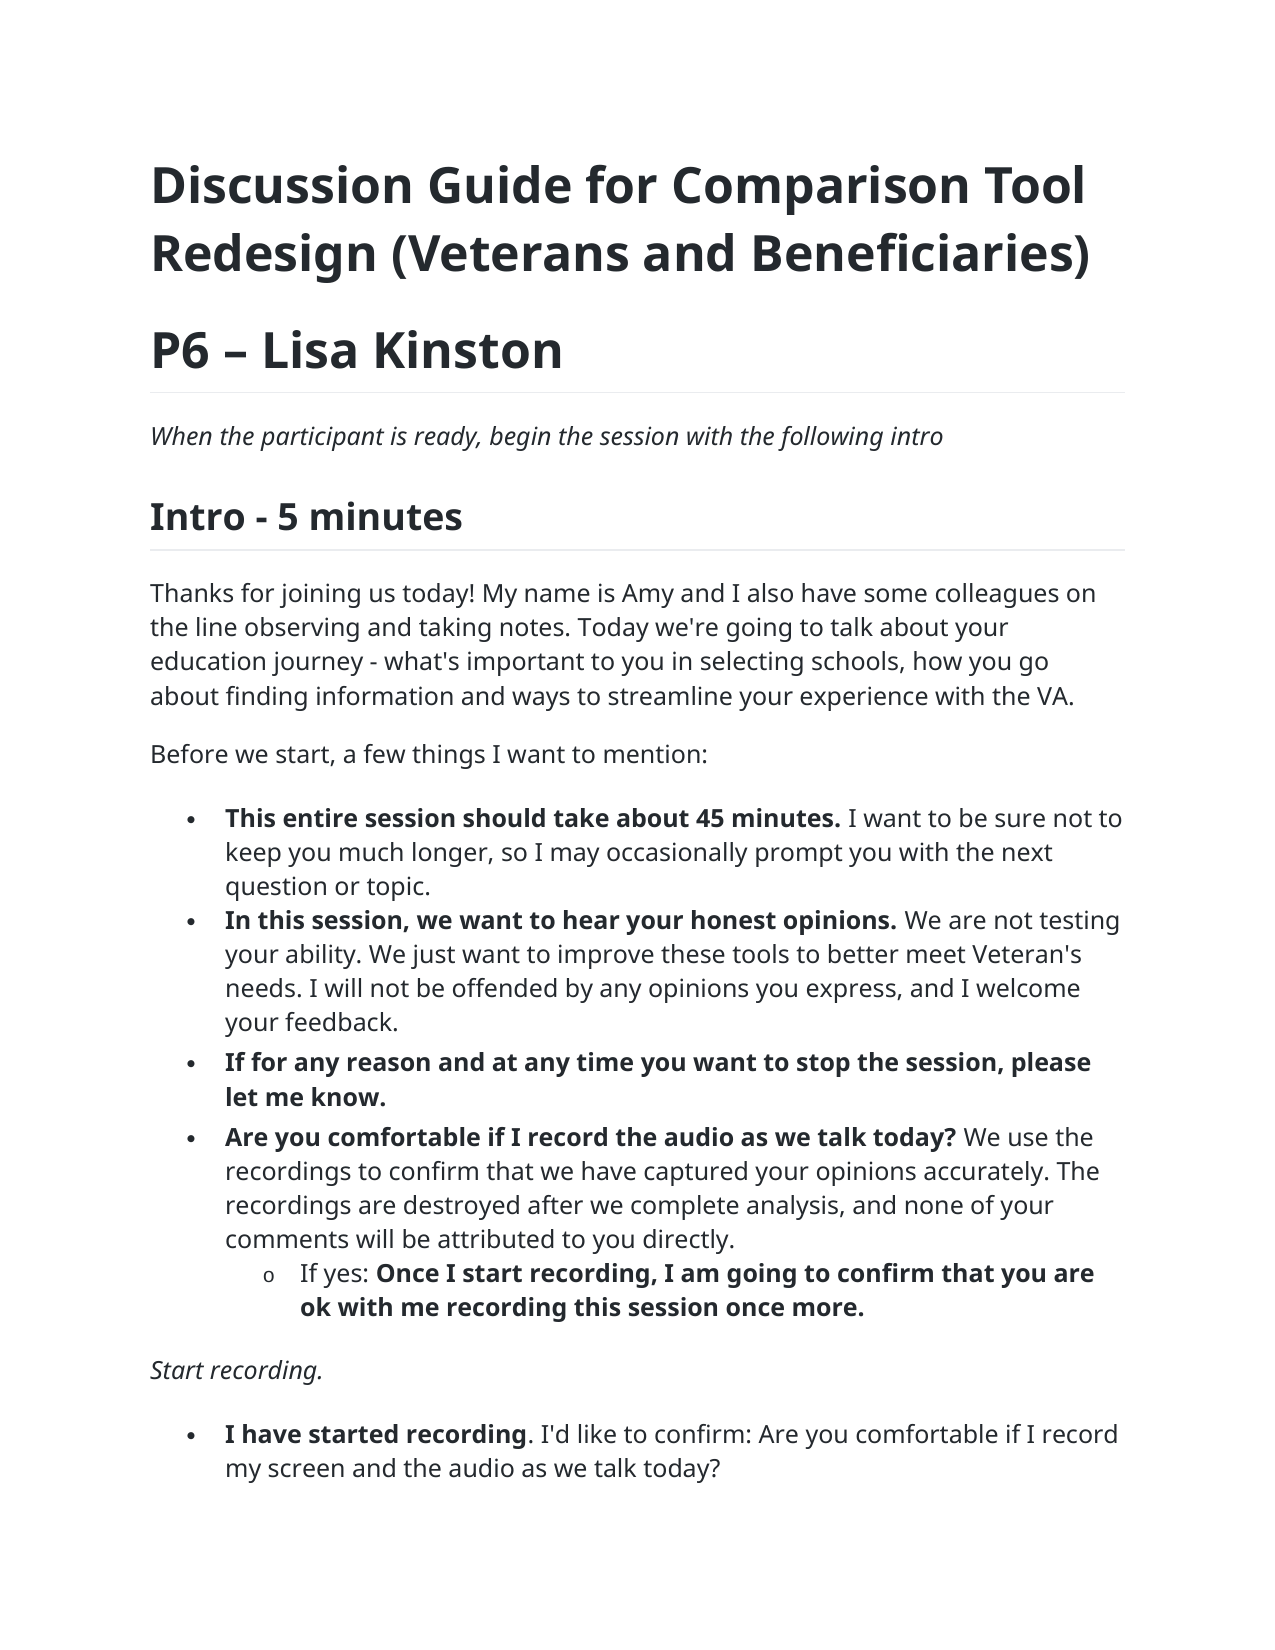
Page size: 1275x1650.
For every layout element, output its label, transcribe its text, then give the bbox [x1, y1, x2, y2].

text Discussion Guide for Comparison Tool Redesign (Veterans and Beneficiaries) [150, 150, 1125, 286]
list This entire session should take about 45 minutes. I want to be sure not to keep you much longer, so I may occasionally prompt you with the next question or topic. [187, 800, 1125, 903]
list If for any reason and at any time you want to stop the session, please let me know. [187, 1045, 1125, 1113]
text Start recording. [150, 1353, 1125, 1387]
list I have started recording. I'd like to confirm: Are you comfortable if I record my screen and the audio as we talk today? [187, 1416, 1125, 1484]
list If yes: Once I start recording, I am going to confirm that you are ok with me recording this session once more. [262, 1256, 1125, 1324]
text Before we start, a few things I want to mention: [150, 737, 1125, 771]
text Thanks for joining us today! My name is Amy and I also have some colleagues on the line observing and taking notes. Today we're going to talk about your education journey - what's important to you in selecting schools, how you go about finding information and ways to streamline your experience with the VA. [150, 576, 1125, 712]
list Are you comfortable if I record the audio as we talk today? We use the recordings to confirm that we have captured your opinions accurately. The recordings are destroyed after we complete analysis, and none of your comments will be attributed to you directly. [187, 1119, 1125, 1256]
text Intro - 5 minutes [150, 490, 1125, 549]
list In this session, we want to hear your honest opinions. We are not testing your ability. We just want to improve these tools to better meet Veteran's needs. I will not be offended by any opinions you express, and I welcome your feedback. [187, 903, 1125, 1039]
text When the participant is ready, begin the session with the following intro [150, 418, 1125, 452]
text P6 – Lisa Kinston [150, 315, 1125, 392]
